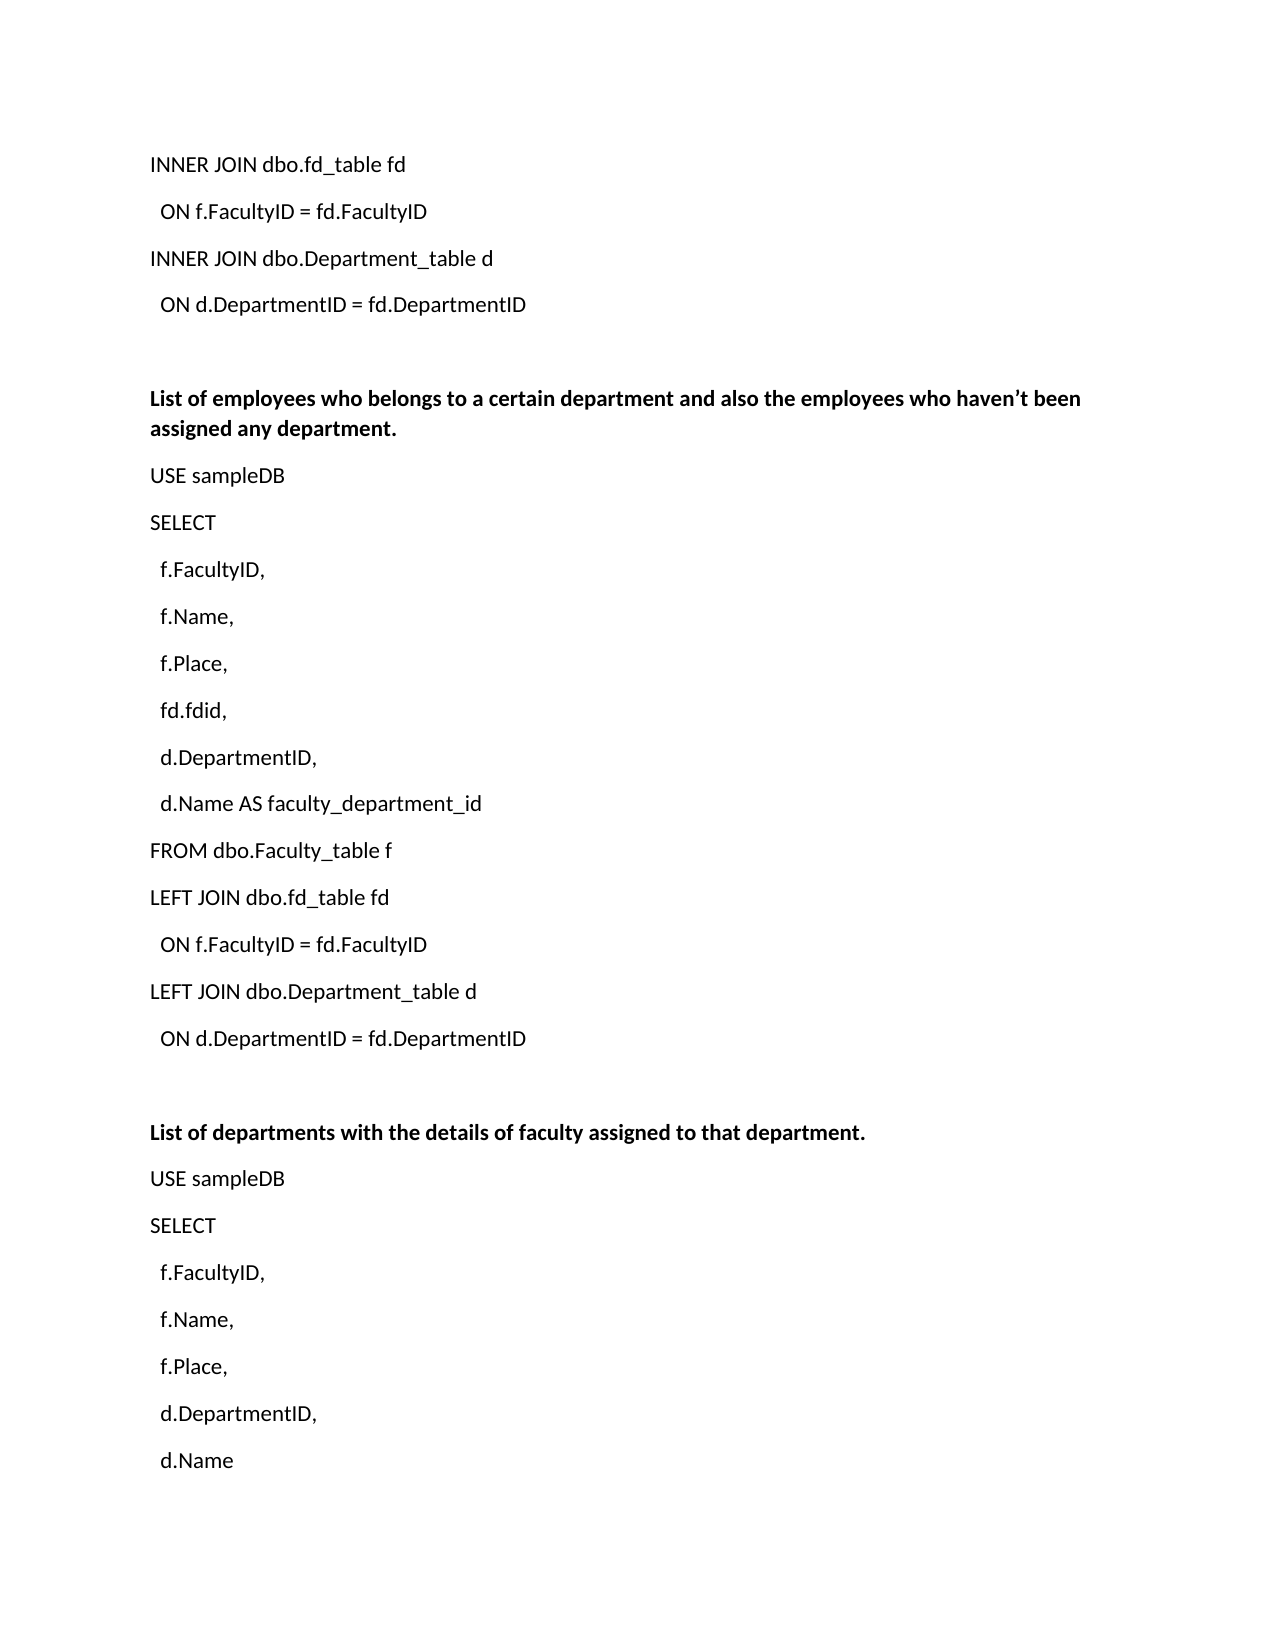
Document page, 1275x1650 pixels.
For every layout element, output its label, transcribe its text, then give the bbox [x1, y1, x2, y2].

text FROM dbo.Faculty_table f [150, 836, 1125, 864]
text SELECT [150, 1211, 1125, 1239]
text d.DepartmentID, [150, 743, 1125, 771]
text LEFT JOIN dbo.fd_table fd [150, 883, 1125, 911]
text d.Name AS faculty_department_id [150, 789, 1125, 818]
text List of departments with the details of faculty assigned to that department. [150, 1118, 1125, 1146]
text INNER JOIN dbo.fd_table fd [150, 150, 1125, 178]
text USE sampleDB [150, 461, 1125, 489]
text d.DepartmentID, [150, 1399, 1125, 1427]
text f.FacultyID, [150, 1258, 1125, 1286]
text ON d.DepartmentID = fd.DepartmentID [150, 291, 1125, 319]
text f.Place, [150, 1352, 1125, 1380]
text SELECT [150, 508, 1125, 536]
text List of employees who belongs to a certain department and also the employees who haven’t been assigned any department. [150, 384, 1125, 443]
text f.Place, [150, 649, 1125, 677]
text LEFT JOIN dbo.Department_table d [150, 977, 1125, 1005]
text USE sampleDB [150, 1164, 1125, 1193]
text ON f.FacultyID = fd.FacultyID [150, 197, 1125, 225]
text fd.fdid, [150, 696, 1125, 724]
text f.Name, [150, 1305, 1125, 1333]
text ON d.DepartmentID = fd.DepartmentID [150, 1024, 1125, 1052]
text f.Name, [150, 602, 1125, 630]
text ON f.FacultyID = fd.FacultyID [150, 930, 1125, 958]
text d.Name [150, 1446, 1125, 1474]
text f.FacultyID, [150, 555, 1125, 583]
text INNER JOIN dbo.Department_table d [150, 244, 1125, 272]
